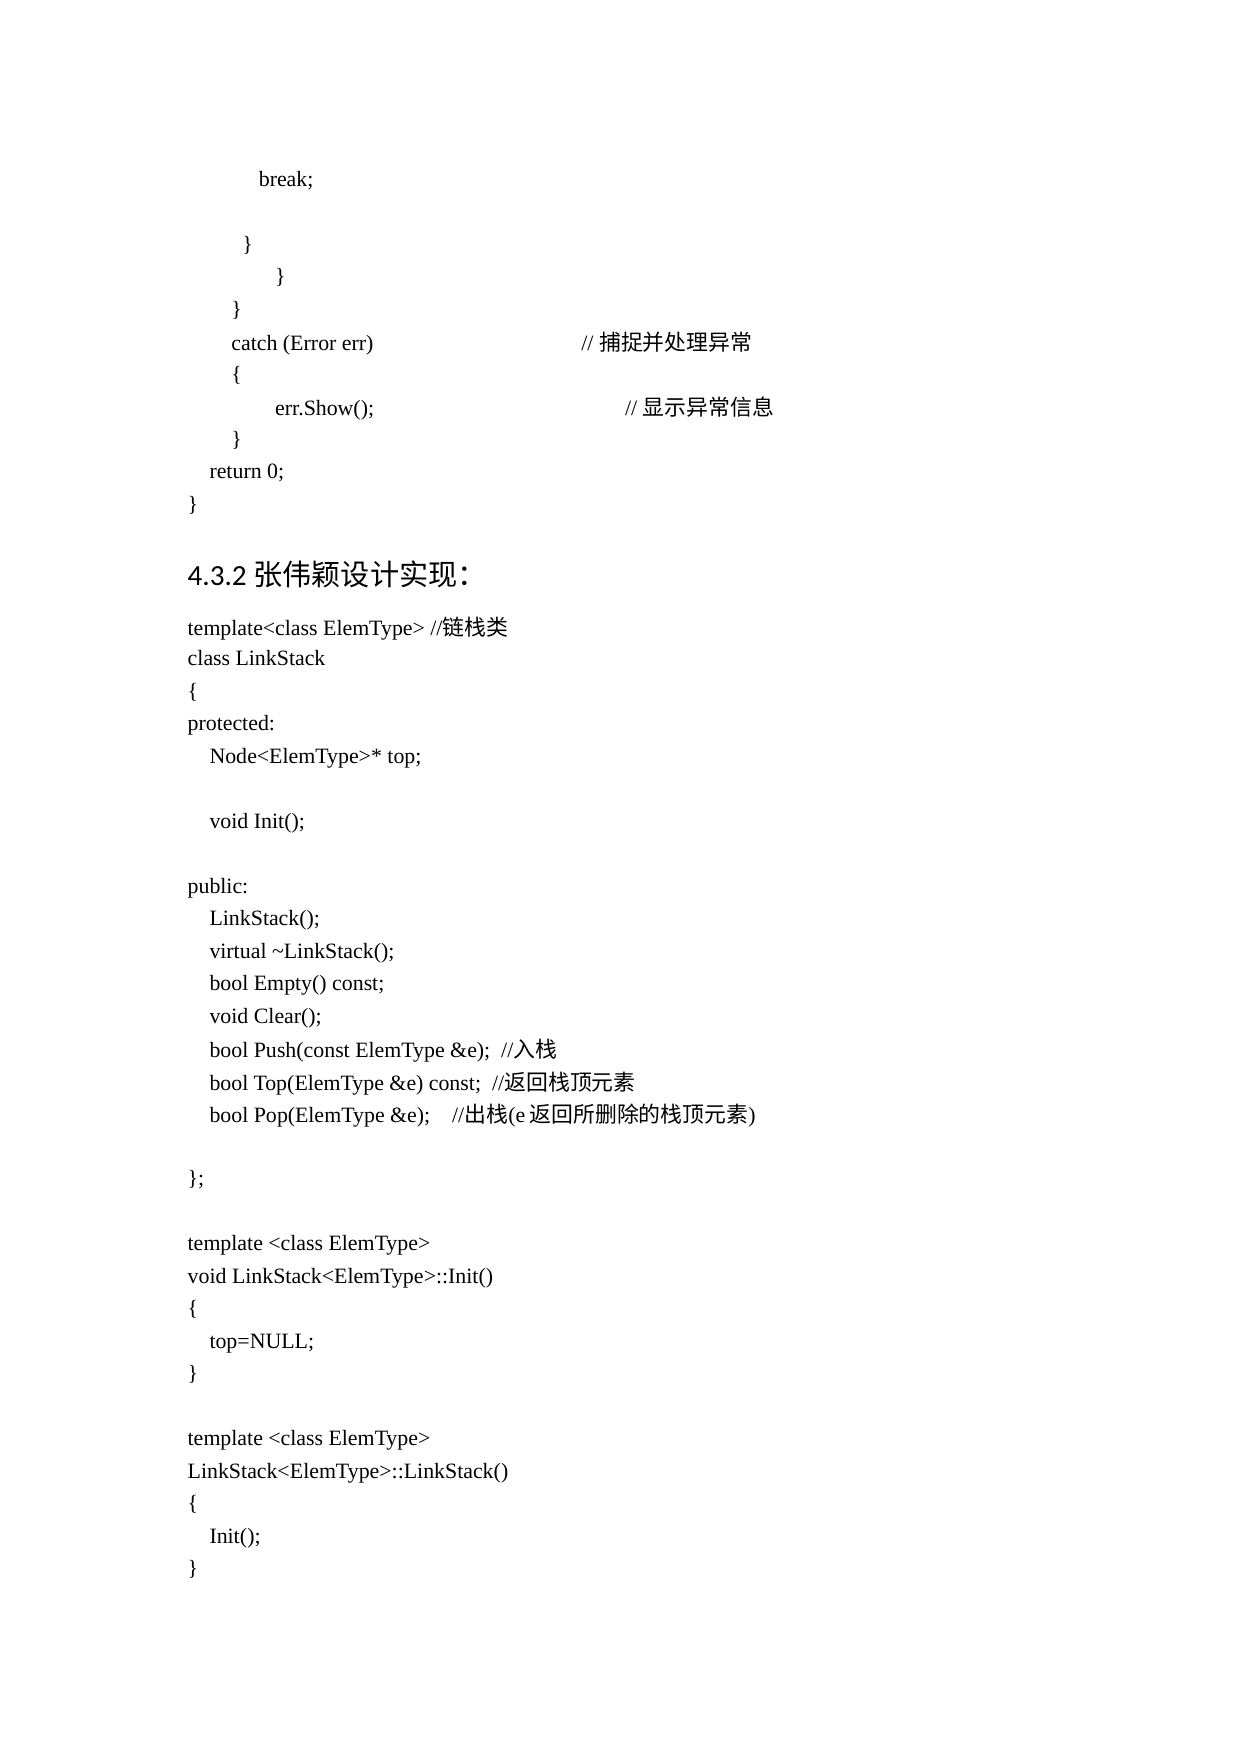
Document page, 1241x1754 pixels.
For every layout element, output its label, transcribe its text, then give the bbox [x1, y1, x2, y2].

text top=NULL; [187, 1324, 1053, 1357]
text } [187, 259, 1053, 292]
text LinkStack(); [187, 902, 1053, 934]
text class LinkStack [187, 642, 1053, 674]
text return 0; [187, 454, 1053, 487]
text 4.3.2 张伟颖设计实现： [187, 552, 1053, 594]
text void Init(); [187, 804, 1053, 837]
text { [187, 1487, 1053, 1519]
text public: [187, 869, 1053, 902]
text bool Top(ElemType &e) const; //返回栈顶元素 [187, 1064, 1053, 1097]
text template <class ElemType> [187, 1227, 1053, 1259]
text bool Empty() const; [187, 967, 1053, 999]
text } [187, 1552, 1053, 1584]
text Init(); [187, 1519, 1053, 1552]
text }; [187, 1162, 1053, 1194]
text virtual ~LinkStack(); [187, 934, 1053, 967]
text } [187, 227, 1053, 259]
text break; [187, 162, 1053, 194]
text { [187, 674, 1053, 707]
text } [187, 1357, 1053, 1389]
text } [187, 487, 1053, 519]
text err.Show(); // 显示异常信息 [187, 389, 1053, 422]
text void Clear(); [187, 999, 1053, 1032]
text } [187, 422, 1053, 454]
text bool Pop(ElemType &e); //出栈(e返回所删除的栈顶元素) [187, 1097, 1053, 1129]
text protected: [187, 707, 1053, 739]
text template <class ElemType> [187, 1422, 1053, 1454]
text template<class ElemType> //链栈类 [187, 609, 1053, 642]
text Node<ElemType>* top; [187, 739, 1053, 772]
text LinkStack<ElemType>::LinkStack() [187, 1454, 1053, 1487]
text bool Push(const ElemType &e); //入栈 [187, 1032, 1053, 1064]
text } [187, 292, 1053, 324]
text catch (Error err) // 捕捉并处理异常 [187, 324, 1053, 357]
text void LinkStack<ElemType>::Init() [187, 1259, 1053, 1292]
text { [187, 1292, 1053, 1324]
text { [187, 357, 1053, 389]
